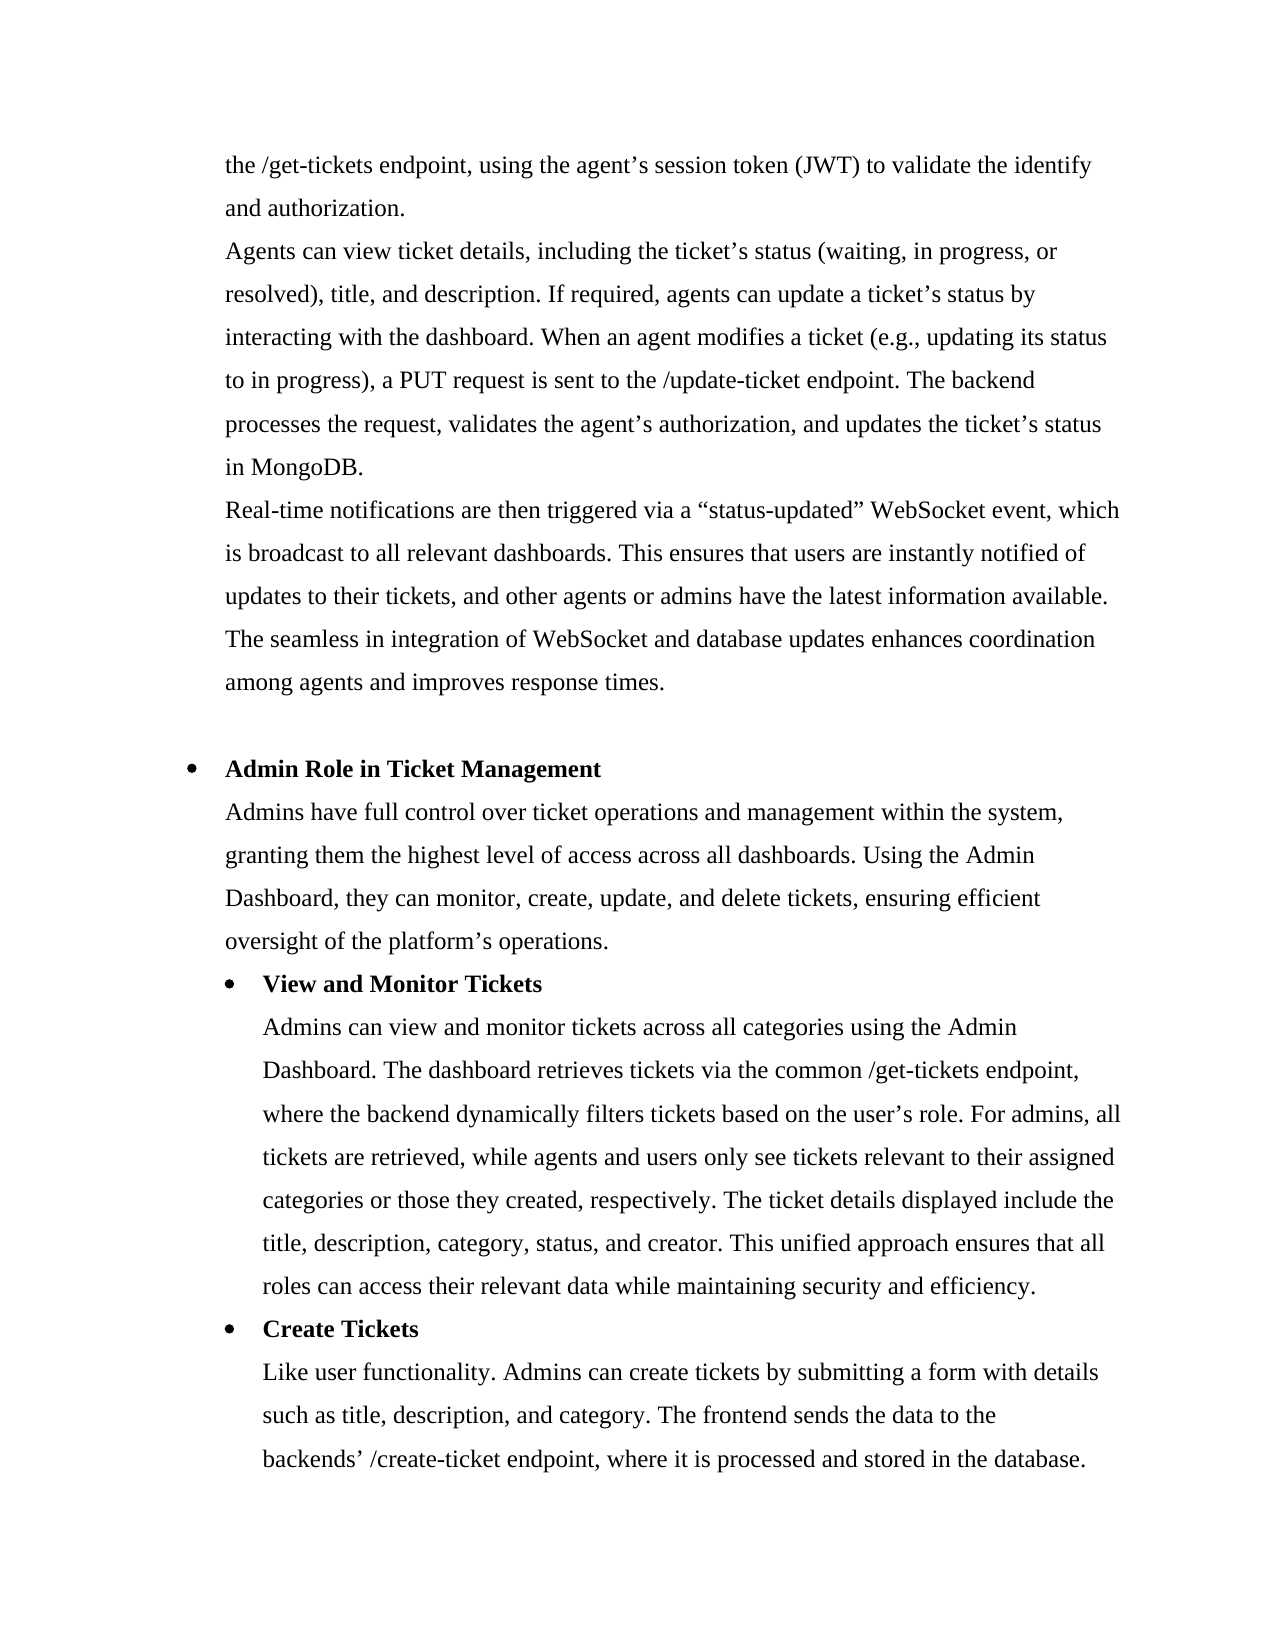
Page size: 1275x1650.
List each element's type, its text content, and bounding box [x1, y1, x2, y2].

list Create Tickets [225, 1314, 1125, 1343]
list Agents can view ticket details, including the ticket’s status (waiting, in progress, or resolved), title, and description. If required, agents can update a ticket’s status by interacting with the dashboard. When an agent modifies a ticket (e.g., updating its status to in progress), a PUT request is sent to the /update-ticket endpoint. The backend processes the request, validates the agent’s authorization, and updates the ticket’s status in MongoDB. [225, 236, 1125, 481]
list Admin Role in Ticket Management [187, 754, 1125, 782]
list View and Monitor Tickets [225, 969, 1125, 998]
list Real-time notifications are then triggered via a “status-updated” WebSocket event, which is broadcast to all relevant dashboards. This ensures that users are instantly notified of updates to their tickets, and other agents or admins have the latest information available. The seamless in integration of WebSocket and database updates enhances coordination among agents and improves response times. [225, 495, 1125, 696]
list Admins have full control over ticket operations and management within the system, granting them the highest level of access across all dashboards. Using the Admin Dashboard, they can monitor, create, update, and delete tickets, ensuring efficient oversight of the platform’s operations. [225, 797, 1125, 955]
list Admins can view and monitor tickets across all categories using the Admin Dashboard. The dashboard retrieves tickets via the common /get-tickets endpoint, where the backend dynamically filters tickets based on the user’s role. For admins, all tickets are retrieved, while agents and users only see tickets relevant to their assigned categories or those they created, respectively. The ticket details displayed include the title, description, category, status, and creator. This unified approach ensures that all roles can access their relevant data while maintaining security and efficiency. [262, 1012, 1125, 1300]
